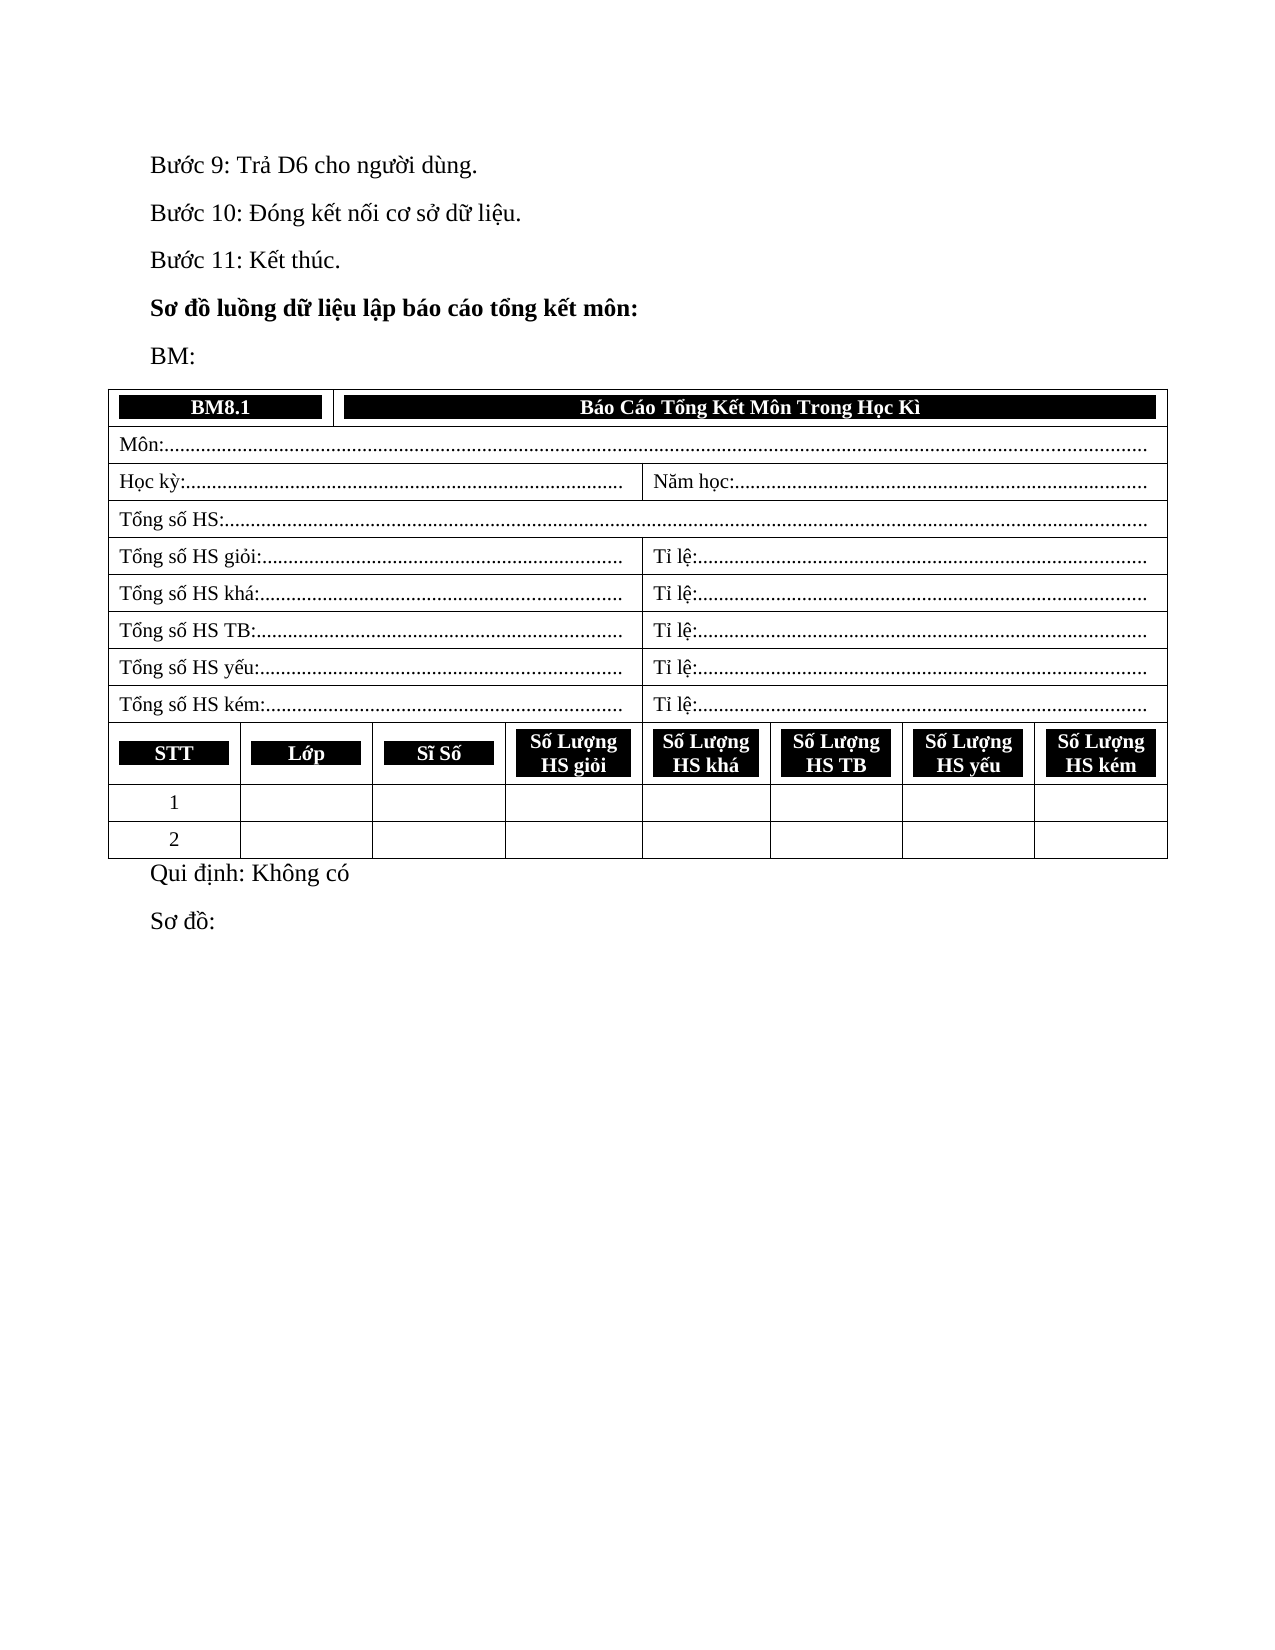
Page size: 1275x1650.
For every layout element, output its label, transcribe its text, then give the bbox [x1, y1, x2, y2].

text Bước 9: Trả D6 cho người dùng. [150, 150, 1125, 179]
table_cell [506, 785, 642, 821]
table_cell Học kỳ: [109, 464, 642, 500]
table_cell [903, 785, 1034, 821]
table_cell 2 [109, 822, 240, 858]
table_cell Tỉ lệ: [643, 649, 1167, 685]
table_cell Tổng số HS khá: [109, 575, 642, 611]
text Qui định: Không có [150, 859, 1125, 887]
table_header Báo Cáo Tổng Kết Môn Trong Học Kì [334, 390, 1167, 426]
text Bước 10: Đóng kết nối cơ sở dữ liệu. [150, 198, 1125, 226]
table_cell STT [109, 723, 240, 783]
table_cell Tổng số HS TB: [109, 612, 642, 648]
table_cell Tỉ lệ: [643, 686, 1167, 722]
table_cell [506, 822, 642, 858]
table_cell Tổng số HS yếu: [109, 649, 642, 685]
table_cell Môn: [109, 427, 1167, 463]
table_cell [373, 785, 505, 821]
table_cell Tỉ lệ: [643, 612, 1167, 648]
table_cell [1035, 822, 1167, 858]
table_cell Tổng số HS kém: [109, 686, 642, 722]
text Sơ đồ luồng dữ liệu lập báo cáo tổng kết môn: [150, 293, 1125, 322]
table_cell Số Lượng HS TB [771, 723, 902, 783]
table_cell Số Lượng HS kém [1035, 723, 1167, 783]
text Sơ đồ: [150, 906, 1125, 934]
table_cell [643, 785, 770, 821]
table_cell [373, 822, 505, 858]
table_cell [241, 822, 372, 858]
table_cell Tỉ lệ: [643, 575, 1167, 611]
table_cell Tỉ lệ: [643, 538, 1167, 574]
table_cell Số Lượng HS yếu [903, 723, 1034, 783]
text Bước 11: Kết thúc. [150, 245, 1125, 274]
table_cell Số Lượng HS giỏi [506, 723, 642, 783]
table_cell Tổng số HS giỏi: [109, 538, 642, 574]
table_cell [771, 785, 902, 821]
table_cell [1035, 785, 1167, 821]
table_cell [771, 822, 902, 858]
table_cell Tổng số HS: [109, 501, 1167, 537]
table_cell [241, 785, 372, 821]
table_cell [643, 822, 770, 858]
table_cell [903, 822, 1034, 858]
table_cell Số Lượng HS khá [643, 723, 770, 783]
table_header BM8.1 [109, 390, 333, 426]
table_cell 1 [109, 785, 240, 821]
table_cell Sĩ Số [373, 723, 505, 783]
text BM: [150, 341, 1125, 369]
table_cell Năm học: [643, 464, 1167, 500]
table_cell Lớp [241, 723, 372, 783]
